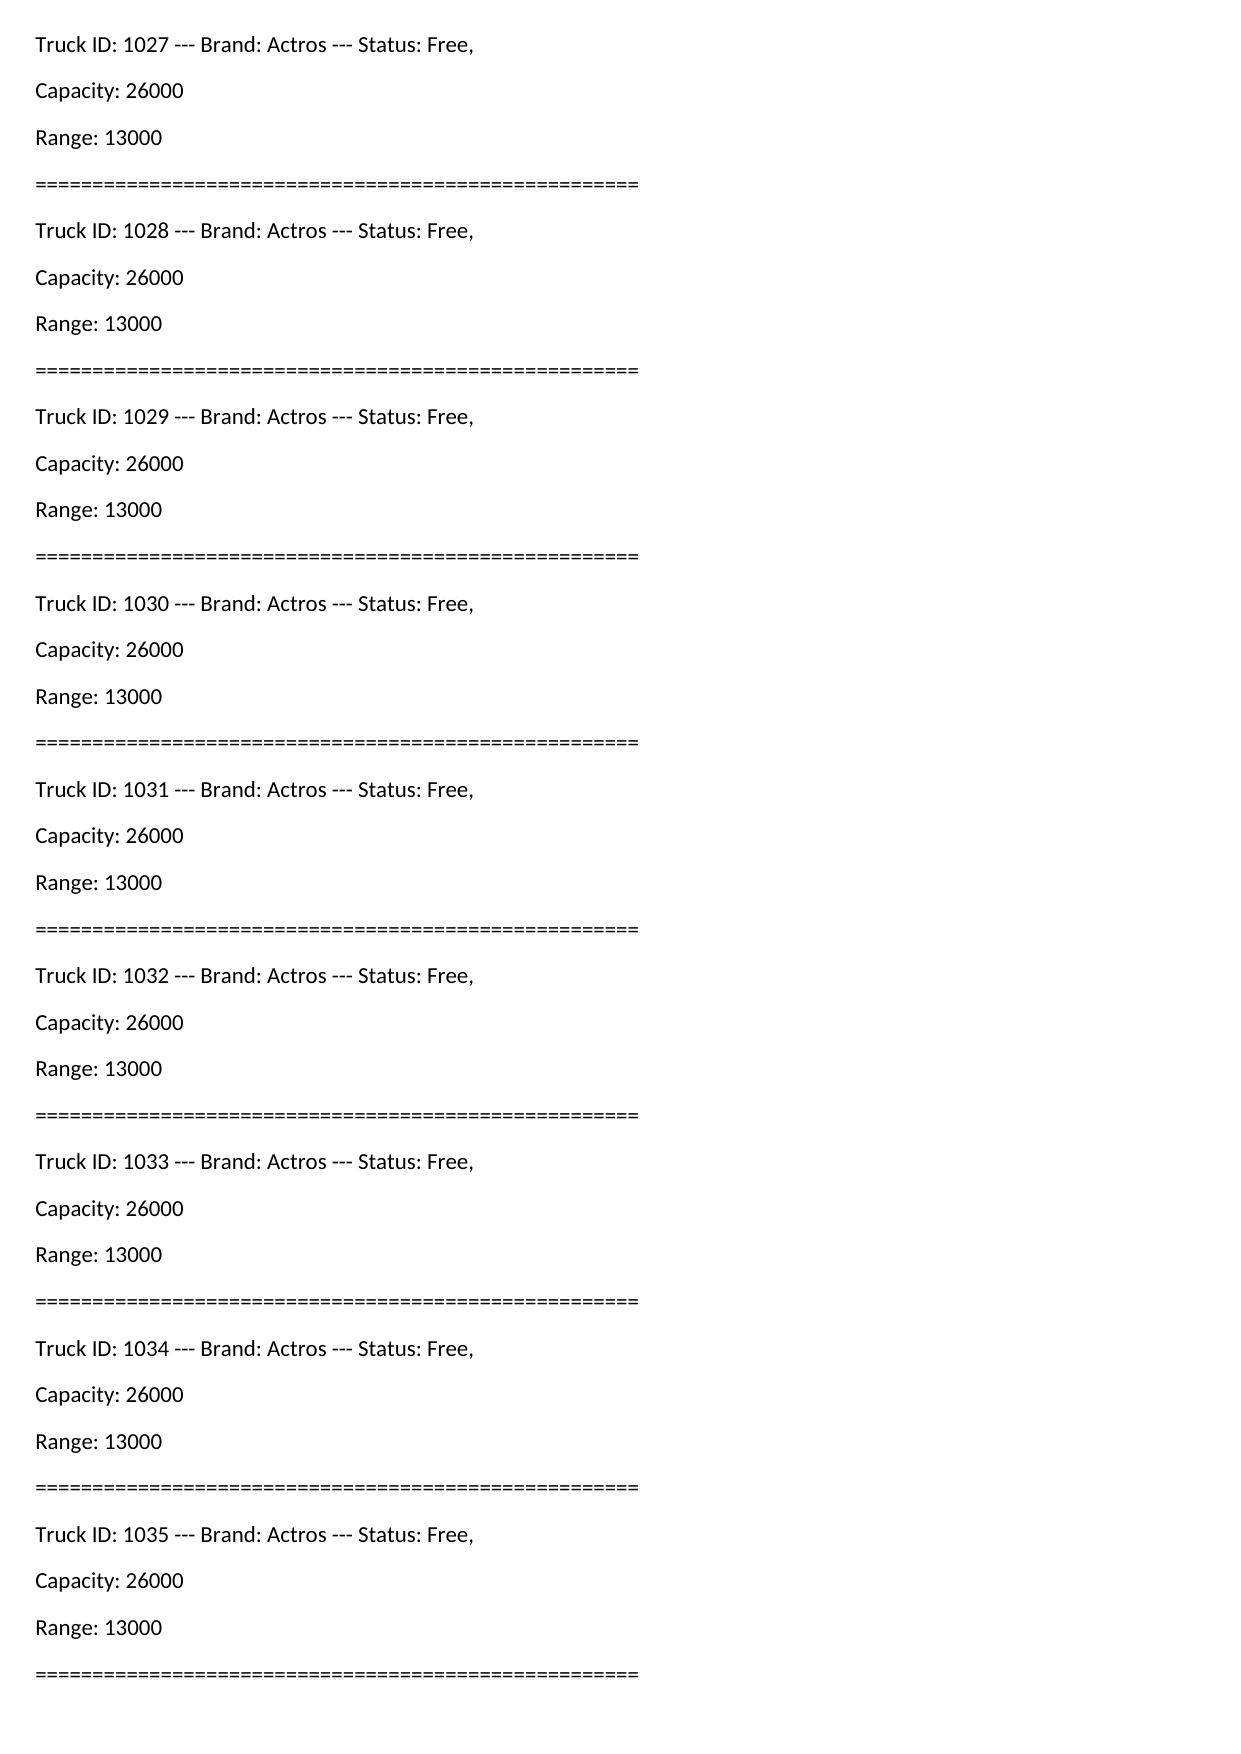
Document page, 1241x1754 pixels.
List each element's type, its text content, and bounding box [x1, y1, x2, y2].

text Truck ID: 1034 --- Brand: Actros --- Status: Free, [30, 1334, 1210, 1362]
text Capacity: 26000 [30, 77, 1210, 104]
text ===================================================== [30, 728, 1210, 756]
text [30, 170, 1210, 198]
text Truck ID: 1030 --- Brand: Actros --- Status: Free, [30, 589, 1210, 617]
text Range: 13000 [30, 1241, 1210, 1269]
text Truck ID: 1028 --- Brand: Actros --- Status: Free, [30, 216, 1210, 244]
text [30, 1660, 1210, 1688]
text Capacity: 26000 [30, 449, 1210, 477]
text Range: 13000 [30, 1054, 1210, 1082]
text Capacity: 26000 [30, 635, 1210, 663]
text Range: 13000 [30, 1427, 1210, 1455]
text Range: 13000 [30, 309, 1210, 337]
text Capacity: 26000 [30, 1380, 1210, 1408]
text Truck ID: 1035 --- Brand: Actros --- Status: Free, [30, 1520, 1210, 1548]
text Range: 13000 [30, 682, 1210, 710]
text ===================================================== [30, 1287, 1210, 1315]
text Range: 13000 [30, 1613, 1210, 1641]
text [30, 1473, 1210, 1501]
text Truck ID: 1031 --- Brand: Actros --- Status: Free, [30, 775, 1210, 803]
text ===================================================== [30, 915, 1210, 943]
text Capacity: 26000 [30, 1194, 1210, 1222]
text Range: 13000 [30, 868, 1210, 896]
text Capacity: 26000 [30, 822, 1210, 849]
text Capacity: 26000 [30, 1008, 1210, 1036]
text ===================================================== [30, 542, 1210, 570]
text ===================================================== [30, 1101, 1210, 1129]
text Capacity: 26000 [30, 263, 1210, 291]
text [30, 356, 1210, 384]
text Truck ID: 1029 --- Brand: Actros --- Status: Free, [30, 402, 1210, 431]
text Range: 13000 [30, 123, 1210, 151]
text Range: 13000 [30, 496, 1210, 524]
text Truck ID: 1027 --- Brand: Actros --- Status: Free, [30, 30, 1210, 58]
text Truck ID: 1032 --- Brand: Actros --- Status: Free, [30, 961, 1210, 989]
text Truck ID: 1033 --- Brand: Actros --- Status: Free, [30, 1147, 1210, 1176]
text Capacity: 26000 [30, 1567, 1210, 1594]
